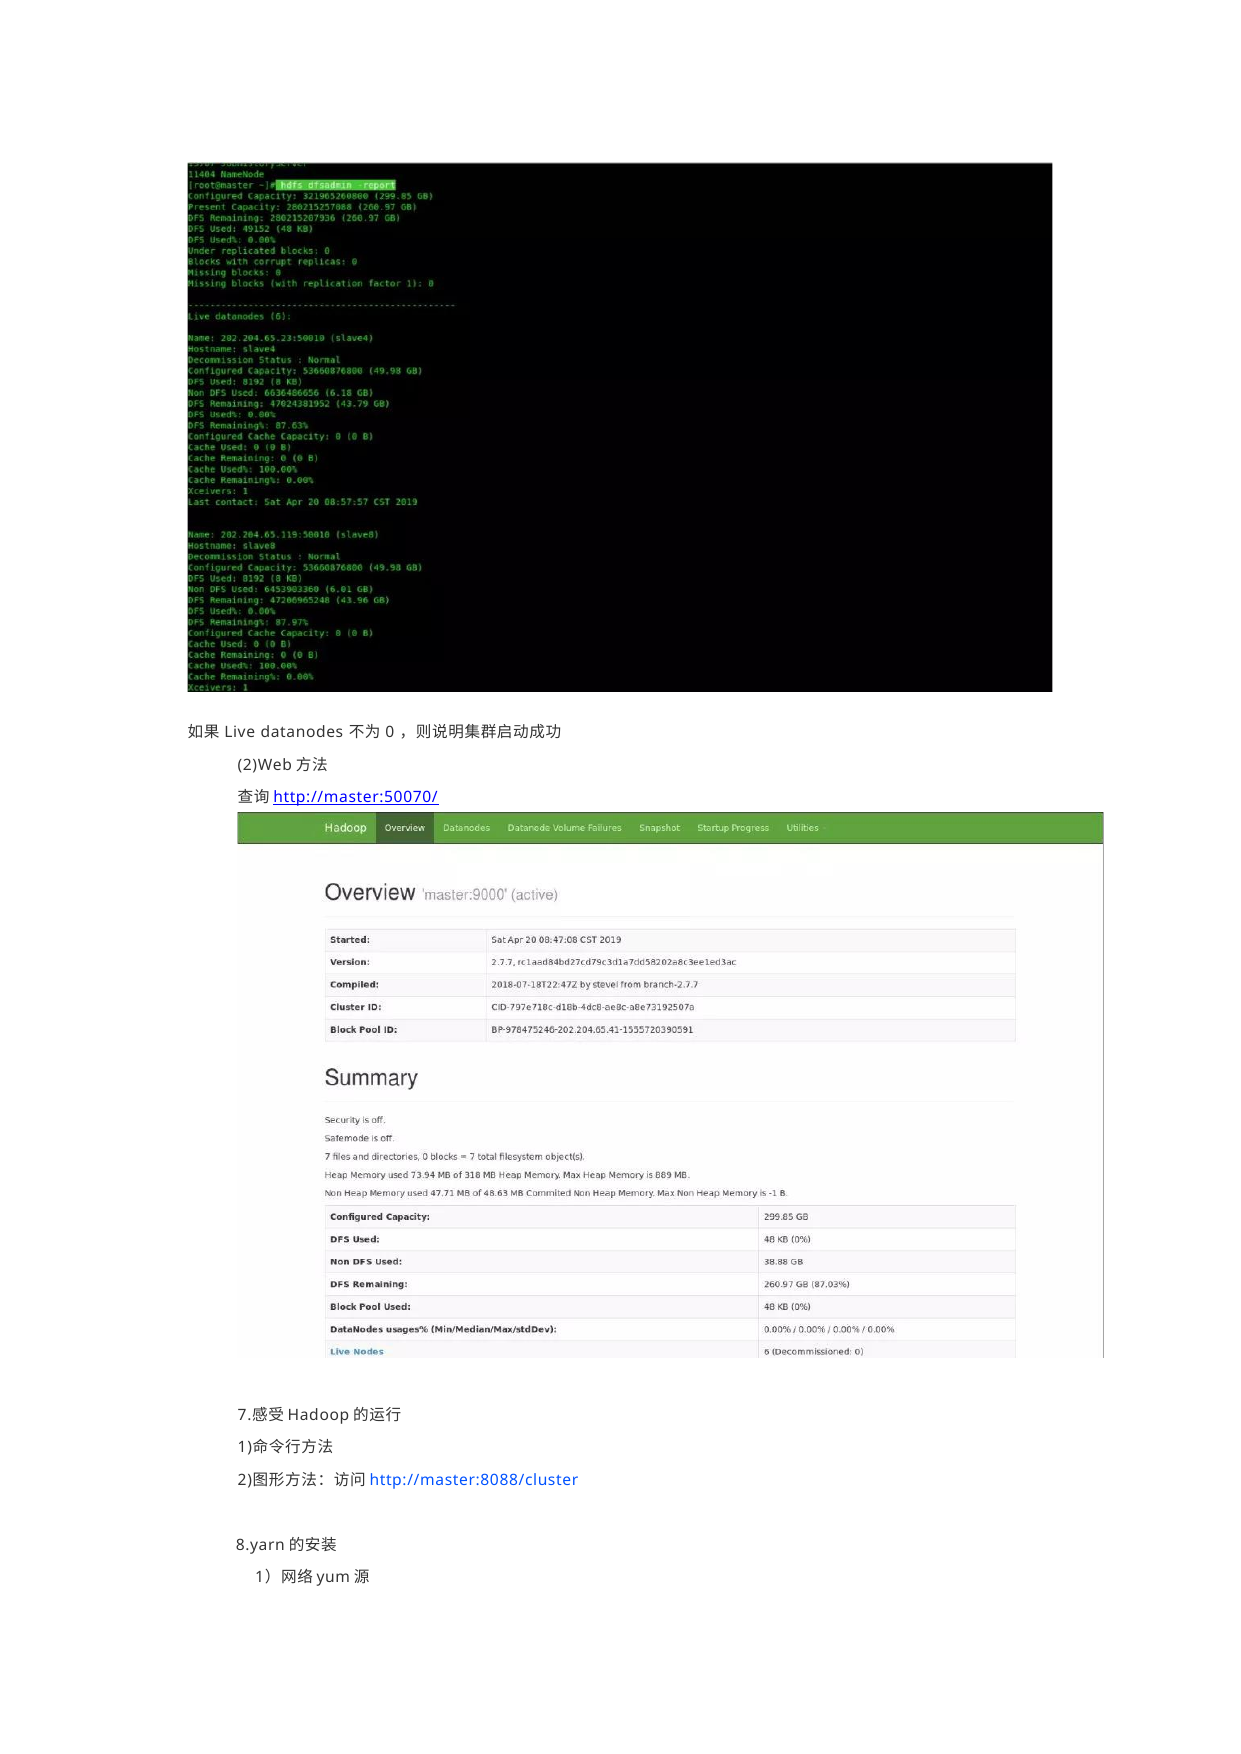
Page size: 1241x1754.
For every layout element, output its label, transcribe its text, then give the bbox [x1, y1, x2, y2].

text 2)图形方法：访问http://master:8088/cluster [187, 1462, 1053, 1494]
text 1)命令行方法 [187, 1429, 1053, 1462]
text 1）网络yum源 [187, 1559, 1053, 1592]
text 7.感受Hadoop的运行 [187, 1397, 1053, 1429]
text 8.yarn的安装 [187, 1527, 1053, 1559]
picture [237, 812, 1104, 1358]
text (2)Web方法 [187, 747, 1053, 779]
text 如果 Live datanodes 不为 0 ，则说明集群启动成功 [187, 714, 1053, 747]
picture [187, 162, 1053, 692]
text 查询http://master:50070/ [187, 779, 1053, 812]
